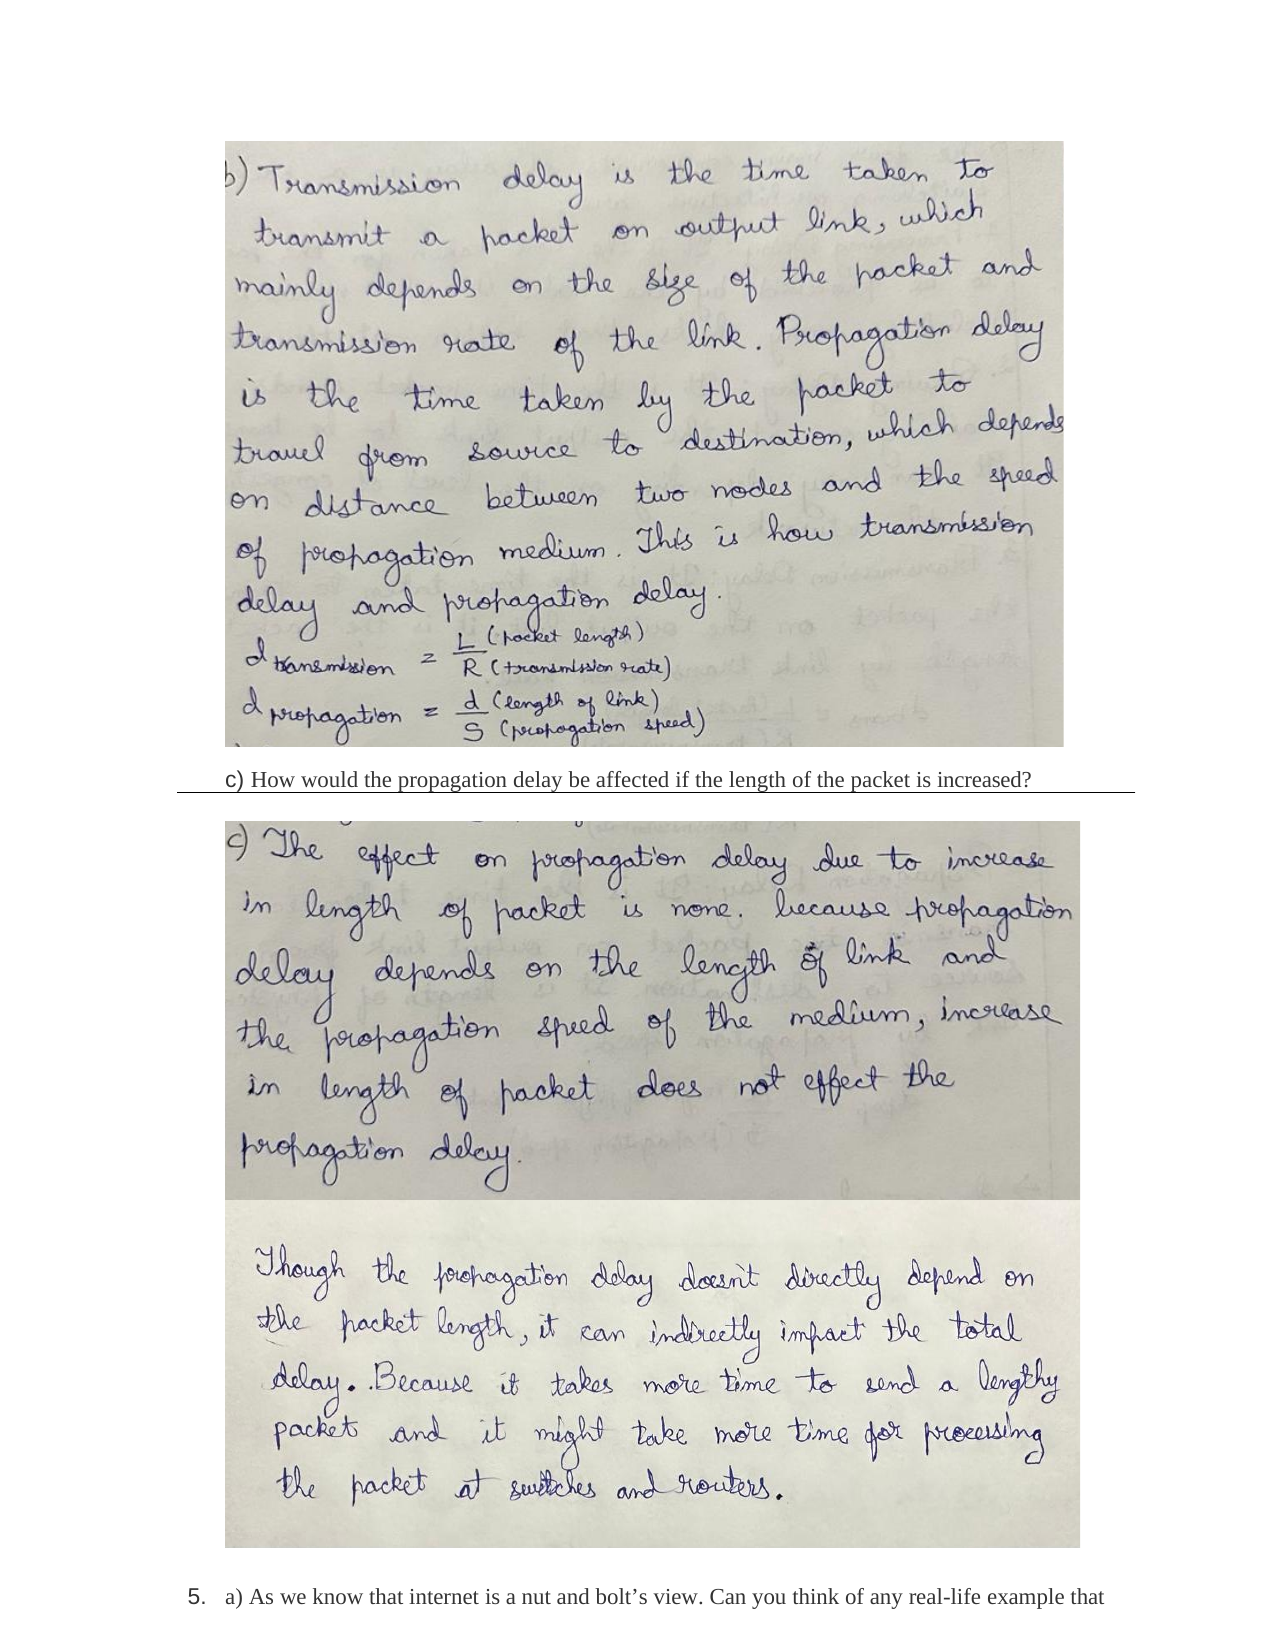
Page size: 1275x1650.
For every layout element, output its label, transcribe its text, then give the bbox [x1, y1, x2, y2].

picture [225, 141, 1064, 747]
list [187, 1583, 1116, 1609]
picture [225, 821, 1080, 1548]
list How would the propagation delay be affected if the length of the packet is increased? [225, 766, 1135, 792]
